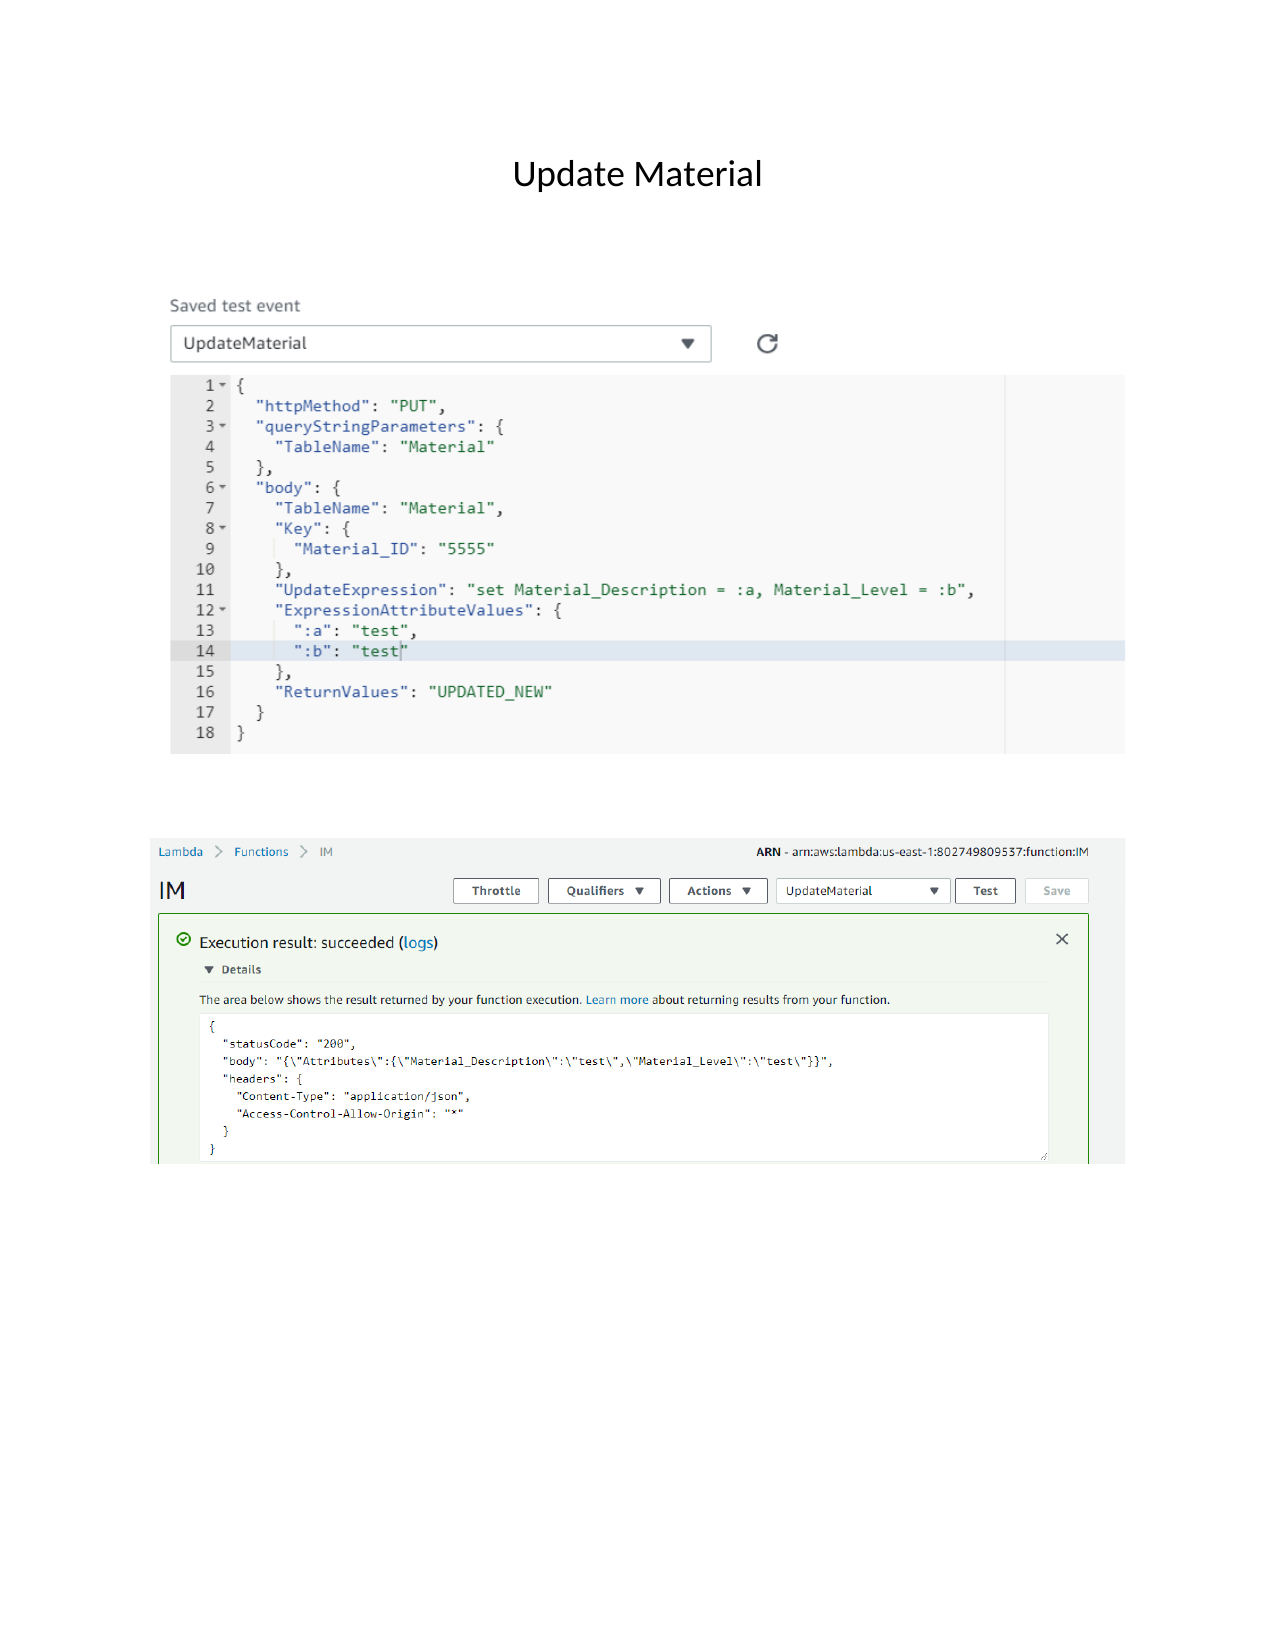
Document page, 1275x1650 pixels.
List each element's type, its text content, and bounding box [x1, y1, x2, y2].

text Update Material [150, 150, 1125, 196]
picture [150, 838, 1125, 1164]
picture [150, 282, 1125, 754]
